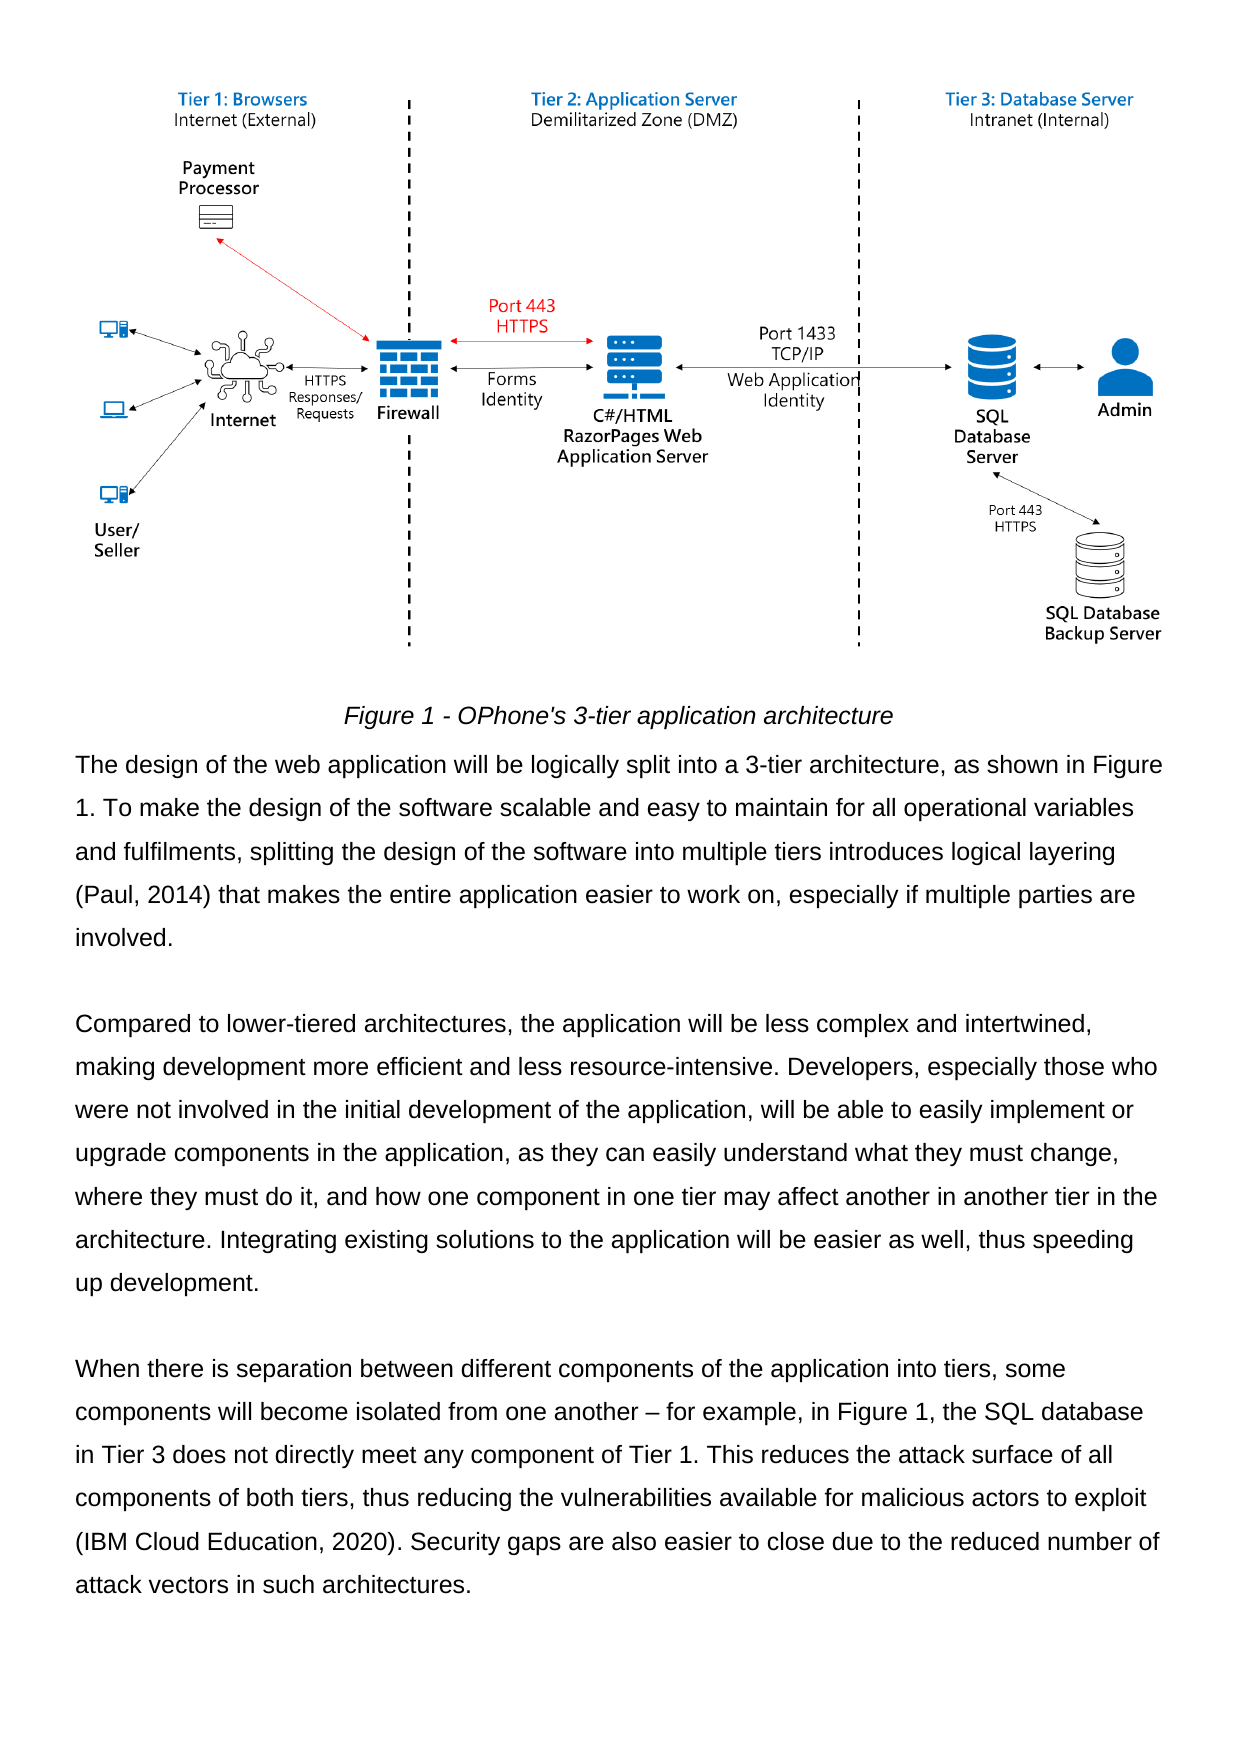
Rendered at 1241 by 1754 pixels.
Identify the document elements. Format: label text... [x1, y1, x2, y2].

text Figure 1 - OPhone's 3-tier application architecture [75, 701, 1165, 729]
text The design of the web application will be logically split into a 3-tier architecture, as shown in Figure 1. To make the design of the software scalable and easy to maintain for all operational variables and fulfilments, splitting the design of the software into multiple tiers introduces logical layering that makes the entire application easier to work on, especially if multiple parties are involved. [75, 750, 1165, 952]
text When there is separation between different components of the application into tiers, some components will become isolated from one another – for example, in Figure 1, the SQL database in Tier 3 does not directly meet any component of Tier 1. This reduces the attack surface of all components of both tiers, thus reducing the vulnerabilities available for malicious actors to exploit . Security gaps are also easier to close due to the reduced number of attack vectors in such architectures. [75, 1354, 1165, 1598]
text Compared to lower-tiered architectures, the application will be less complex and intertwined, making development more efficient and less resource-intensive. Developers, especially those who were not involved in the initial development of the application, will be able to easily implement or upgrade components in the application, as they can easily understand what they must change, where they must do it, and how one component in one tier may affect another in another tier in the architecture. Integrating existing solutions to the application will be easier as well, thus speeding up development. [75, 1009, 1165, 1297]
picture [75, 75, 1166, 688]
